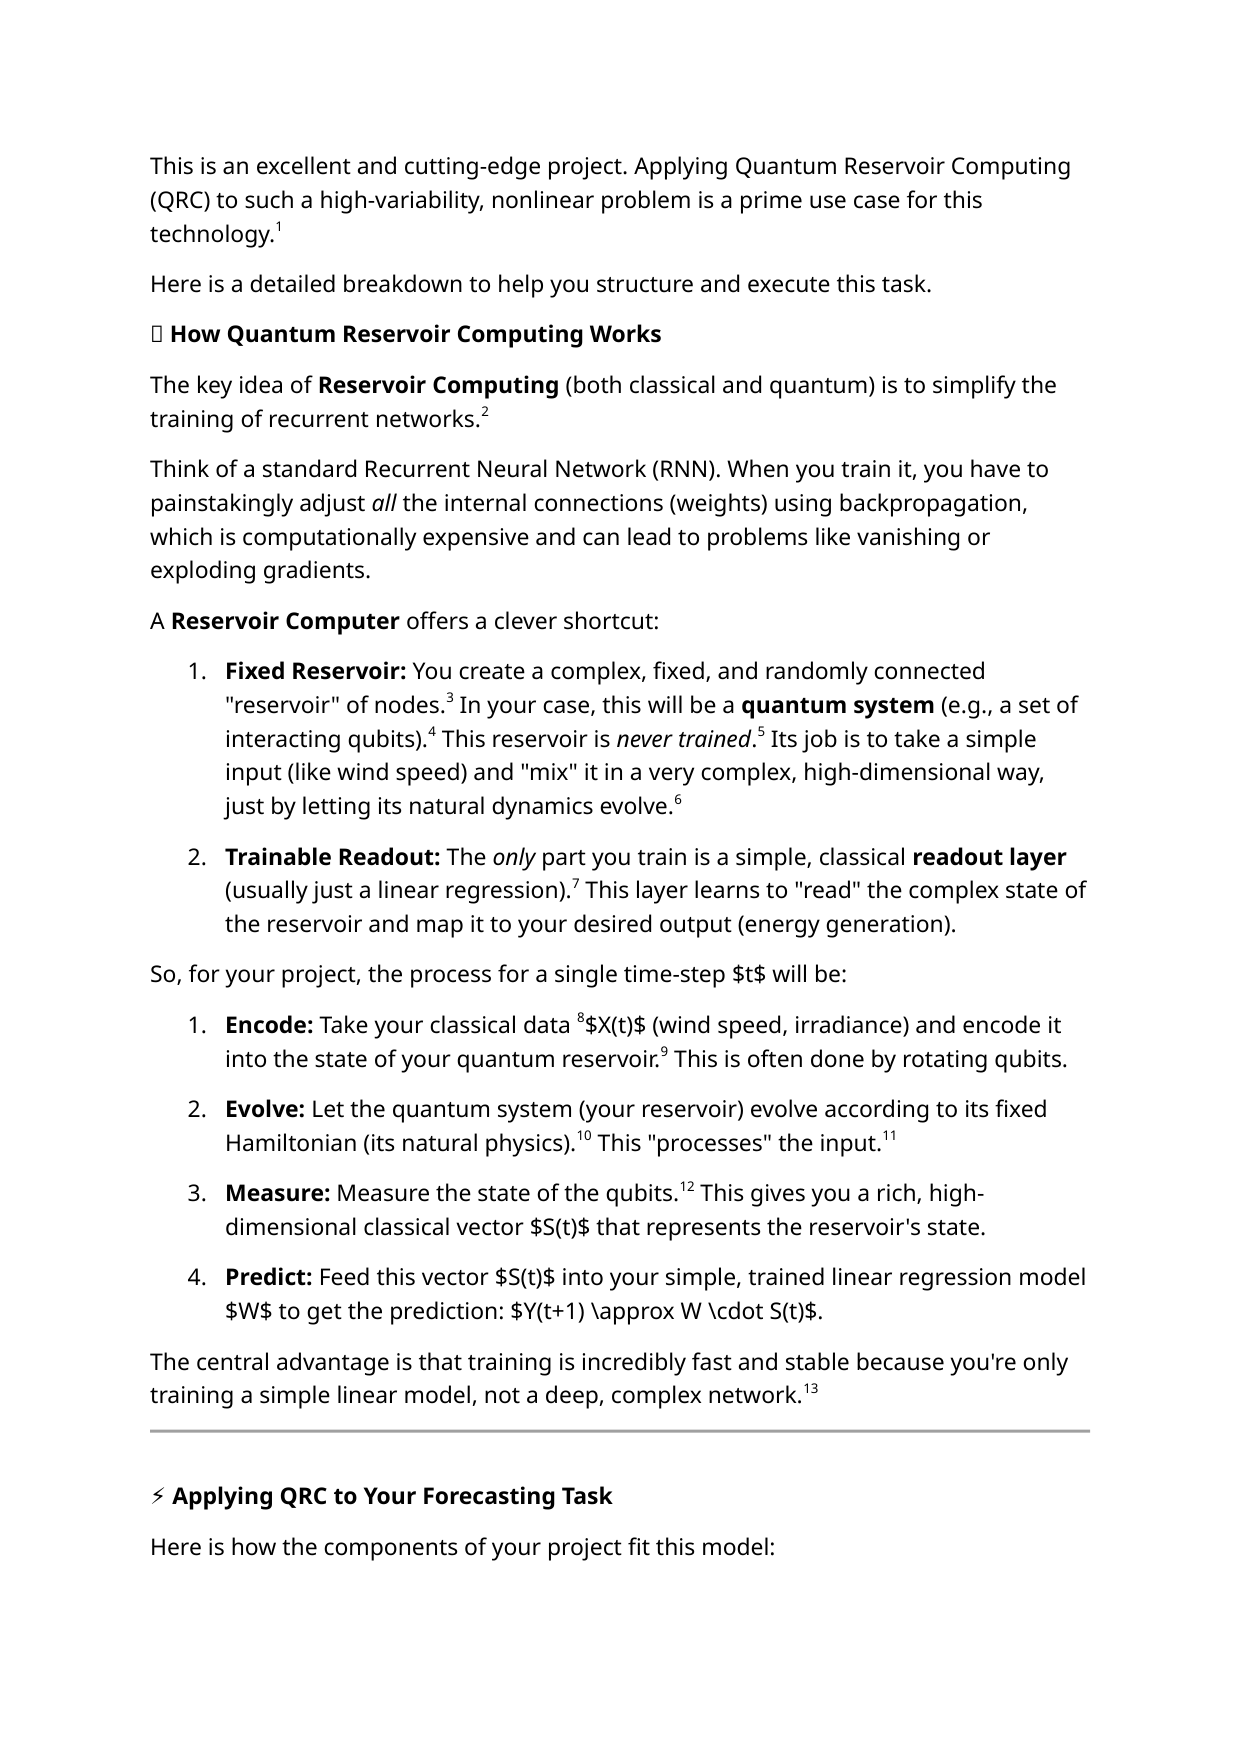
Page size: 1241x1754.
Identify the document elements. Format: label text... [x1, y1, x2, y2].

text Think of a standard Recurrent Neural Network (RNN). When you train it, you have to painstakingly adjust all the internal connections (weights) using backpropagation, which is computationally expensive and can lead to problems like vanishing or exploding gradients. [150, 453, 1090, 585]
text ⚡ Applying QRC to Your Forecasting Task [150, 1480, 1090, 1511]
list Predict: Feed this vector $S(t)$ into your simple, trained linear regression model $W$ to get the prediction: $Y(t+1) \approx W \cdot S(t)$. [187, 1261, 1090, 1326]
text This is an excellent and cutting-edge project. Applying Quantum Reservoir Computing (QRC) to such a high-variability, nonlinear problem is a prime use case for this technology.1 [150, 150, 1090, 249]
text A Reservoir Computer offers a clever shortcut: [150, 604, 1090, 636]
text So, for your project, the process for a single time-step $t$ will be: [150, 958, 1090, 989]
text Here is how the components of your project fit this model: [150, 1530, 1090, 1562]
list Evolve: Let the quantum system (your reservoir) evolve according to its fixed Hamiltonian (its natural physics).10 This "processes" the input.11 [187, 1093, 1090, 1158]
list Encode: Take your classical data 8$X(t)$ (wind speed, irradiance) and encode it into the state of your quantum reservoir.9 This is often done by rotating qubits. [187, 1009, 1090, 1074]
text The central advantage is that training is incredibly fast and stable because you're only training a simple linear model, not a deep, complex network.13 [150, 1345, 1090, 1410]
list Measure: Measure the state of the qubits.12 This gives you a rich, high-dimensional classical vector $S(t)$ that represents the reservoir's state. [187, 1177, 1090, 1242]
list Fixed Reservoir: You create a complex, fixed, and randomly connected "reservoir" of nodes.3 In your case, this will be a quantum system (e.g., a set of interacting qubits).4 This reservoir is never trained.5 Its job is to take a simple input (like wind speed) and "mix" it in a very complex, high-dimensional way, just by letting its natural dynamics evolve.6 [187, 655, 1090, 821]
text Here is a detailed breakdown to help you structure and execute this task. [150, 268, 1090, 299]
text The key idea of Reservoir Computing (both classical and quantum) is to simplify the training of recurrent networks.2 [150, 369, 1090, 434]
text 🤖 How Quantum Reservoir Computing Works [150, 318, 1090, 349]
list Trainable Readout: The only part you train is a simple, classical readout layer (usually just a linear regression).7 This layer learns to "read" the complex state of the reservoir and map it to your desired output (energy generation). [187, 840, 1090, 939]
